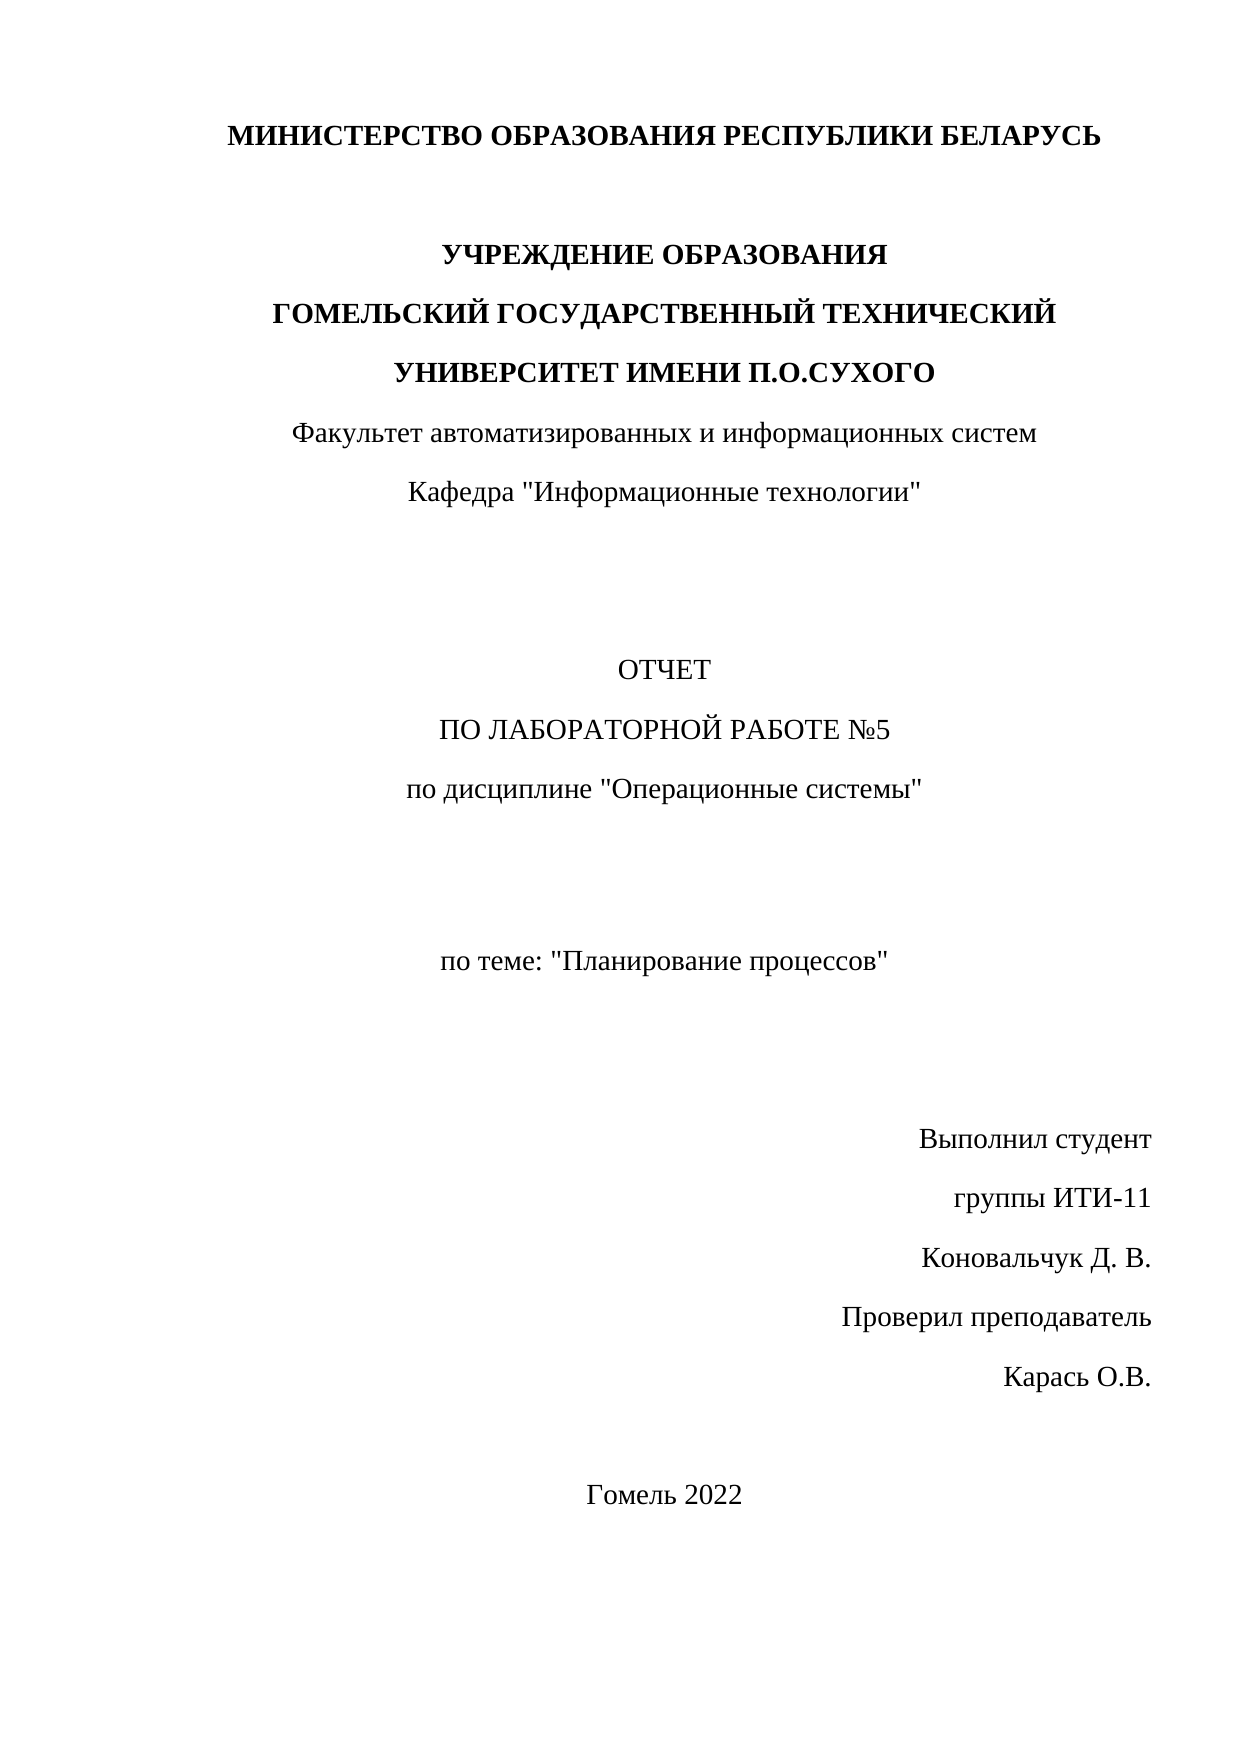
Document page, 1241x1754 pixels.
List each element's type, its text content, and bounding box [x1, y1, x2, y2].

text Карась О.В. [177, 1359, 1152, 1392]
text группы ИТИ-11 [177, 1181, 1152, 1214]
text Кафедра "Информационные технологии" [177, 474, 1152, 508]
text УЧРЕЖДЕНИЕ ОБРАЗОВАНИЯ [177, 237, 1152, 270]
text УНИВЕРСИТЕТ ИМЕНИ П.О.СУХОГО [177, 356, 1152, 389]
text Коновальчук Д. В. [177, 1240, 1152, 1273]
text Гомель 2022 [177, 1477, 1152, 1511]
text ПО ЛАБОРАТОРНОЙ РАБОТЕ №5 [177, 712, 1152, 745]
text Выполнил студент [177, 1121, 1152, 1155]
text ОТЧЕТ [177, 652, 1152, 686]
text по теме: "Планирование процессов" [177, 943, 1152, 977]
text Проверил преподаватель [177, 1299, 1152, 1333]
text МИНИСТЕРСТВО ОБРАЗОВАНИЯ РЕСПУБЛИКИ БЕЛАРУСЬ [177, 118, 1152, 152]
text Факультет автоматизированных и информационных систем [177, 415, 1152, 448]
text ГОМЕЛЬСКИЙ ГОСУДАРСТВЕННЫЙ ТЕХНИЧЕСКИЙ [177, 296, 1152, 330]
text по дисциплине "Операционные системы" [177, 771, 1152, 805]
